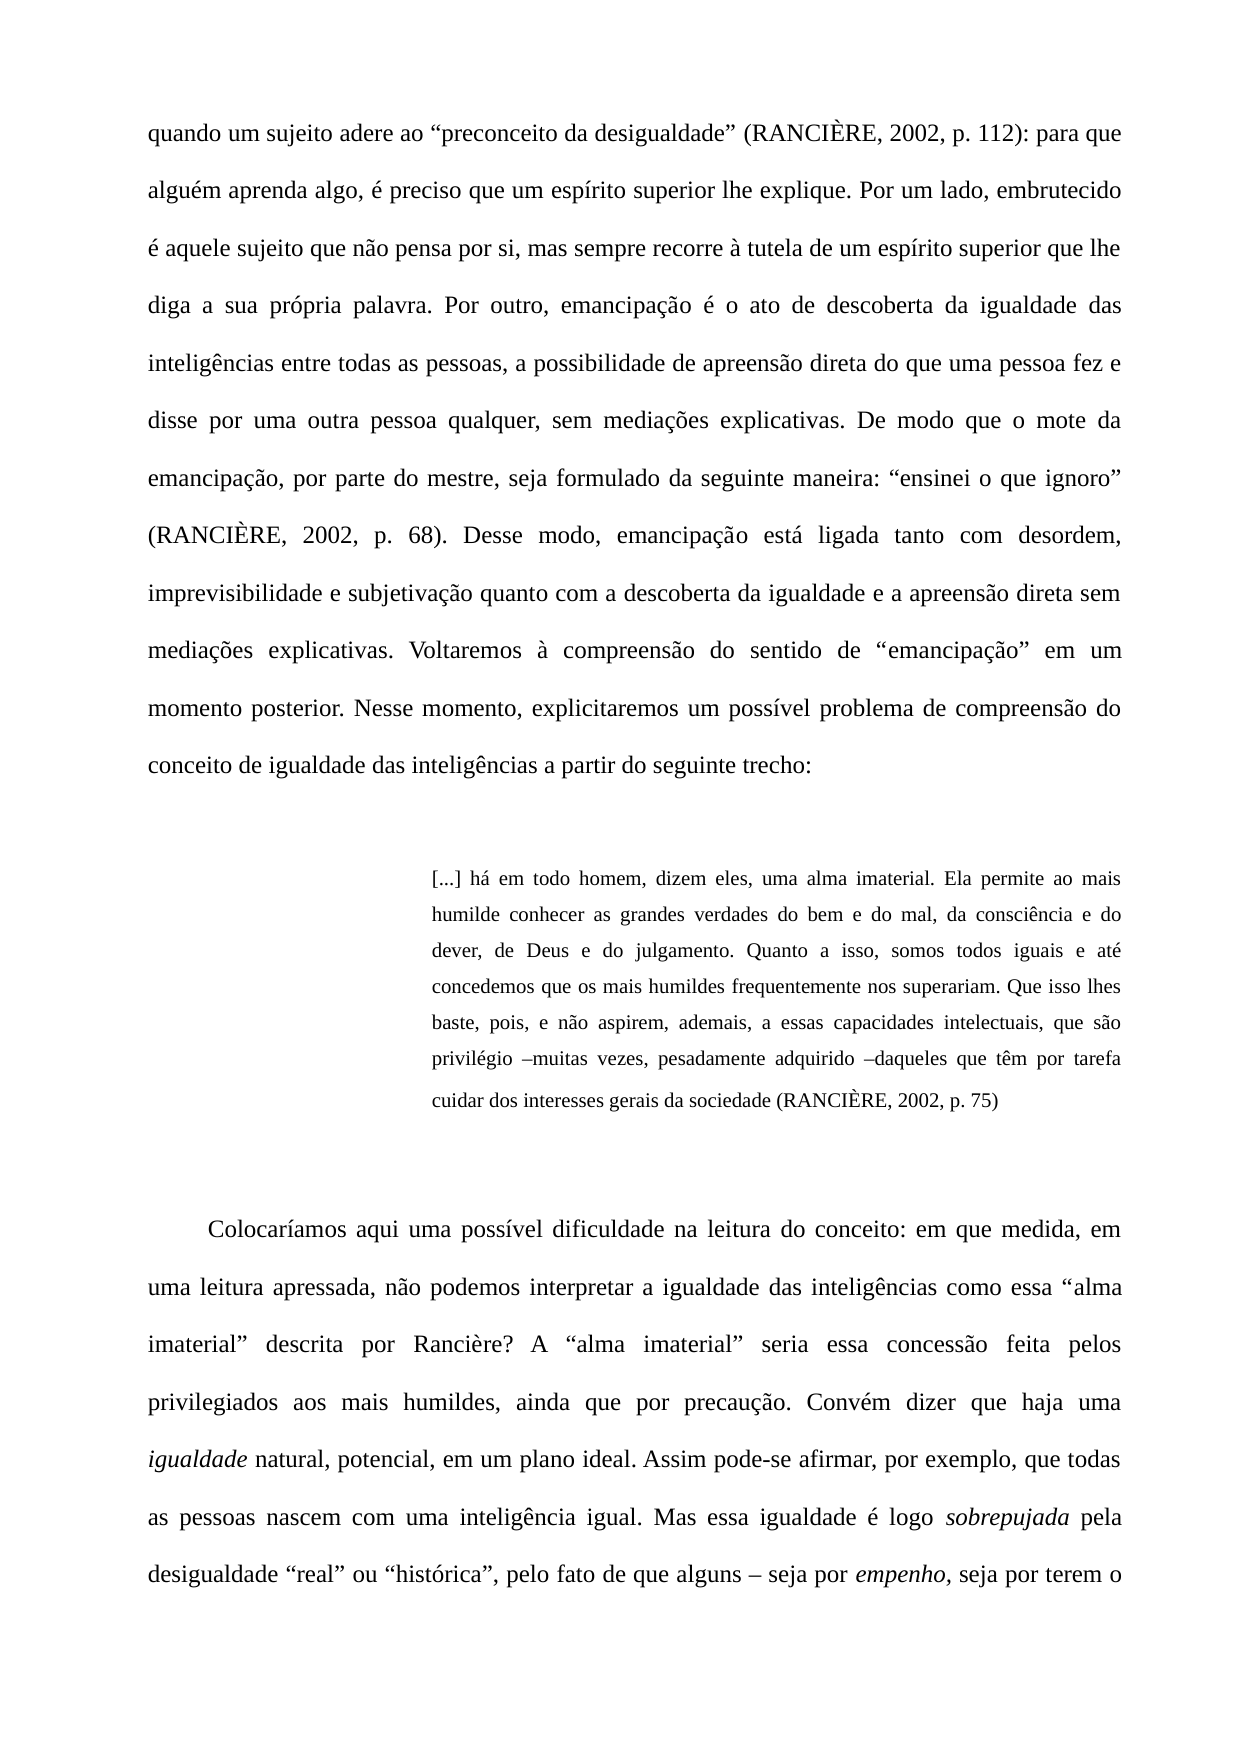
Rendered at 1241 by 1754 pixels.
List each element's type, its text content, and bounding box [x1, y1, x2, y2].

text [148, 1214, 1122, 1588]
text [...] há em todo homem, dizem eles, uma alma imaterial. Ela permite ao mais humilde conhecer as grandes verdades do bem e do mal, da consciência e do dever, de Deus e do julgamento. Quanto a isso, somos todos iguais e até concedemos que os mais humildes frequentemente nos superariam. Que isso lhes baste, pois, e não aspirem, ademais, a essas capacidades intelectuais, que são privilégio –muitas vezes, pesadamente adquirido –daqueles que têm por tarefa cuidar dos interesses gerais da sociedade (RANCIÈRE, 2002, p. 75) [432, 866, 1122, 1113]
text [148, 118, 1122, 779]
